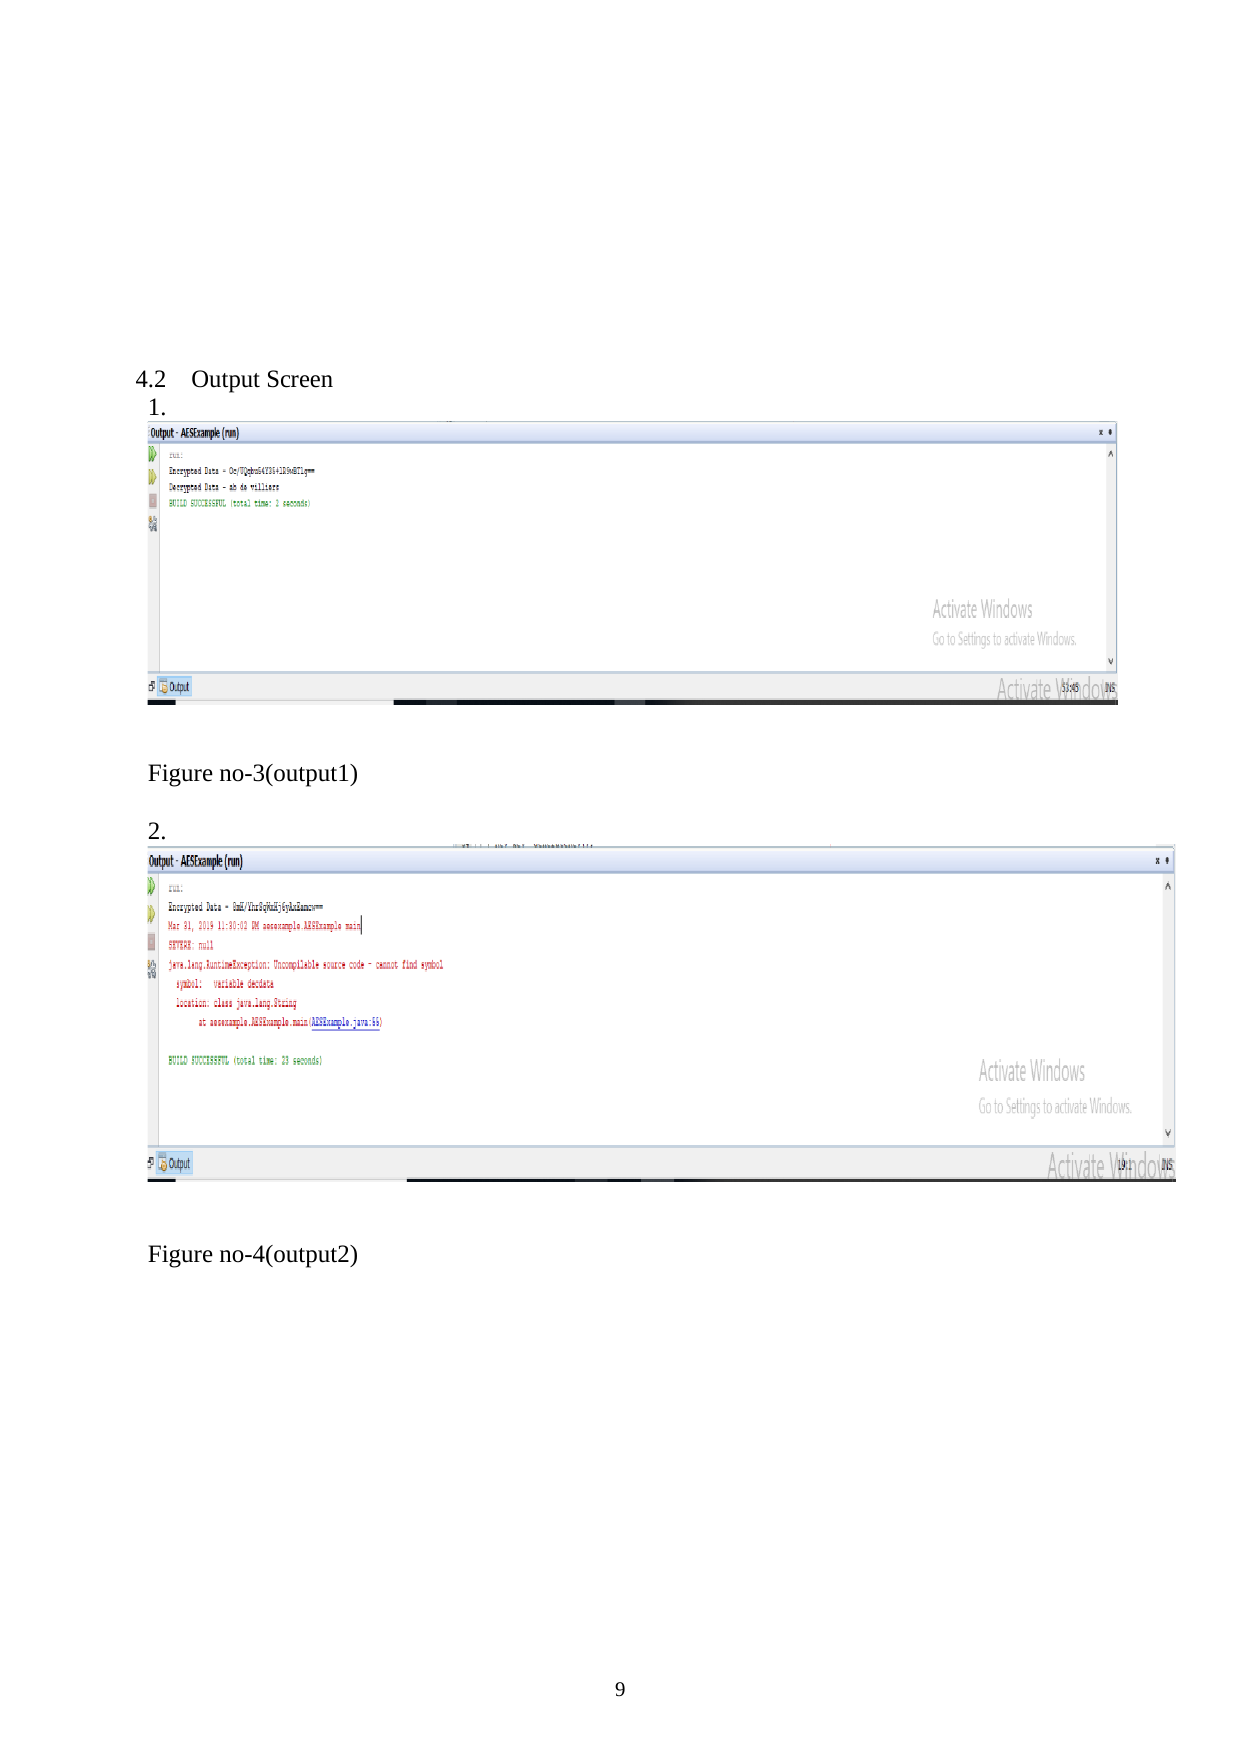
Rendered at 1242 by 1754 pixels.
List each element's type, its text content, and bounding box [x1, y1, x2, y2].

text Figure no-4(output2) [148, 1239, 364, 1268]
text 2. [148, 816, 364, 844]
picture [147, 421, 1119, 705]
text 4.2 Output Screen [135, 364, 364, 392]
picture [147, 844, 1178, 1182]
text Figure no-3(output1) [148, 758, 364, 787]
text 1. [148, 392, 364, 421]
